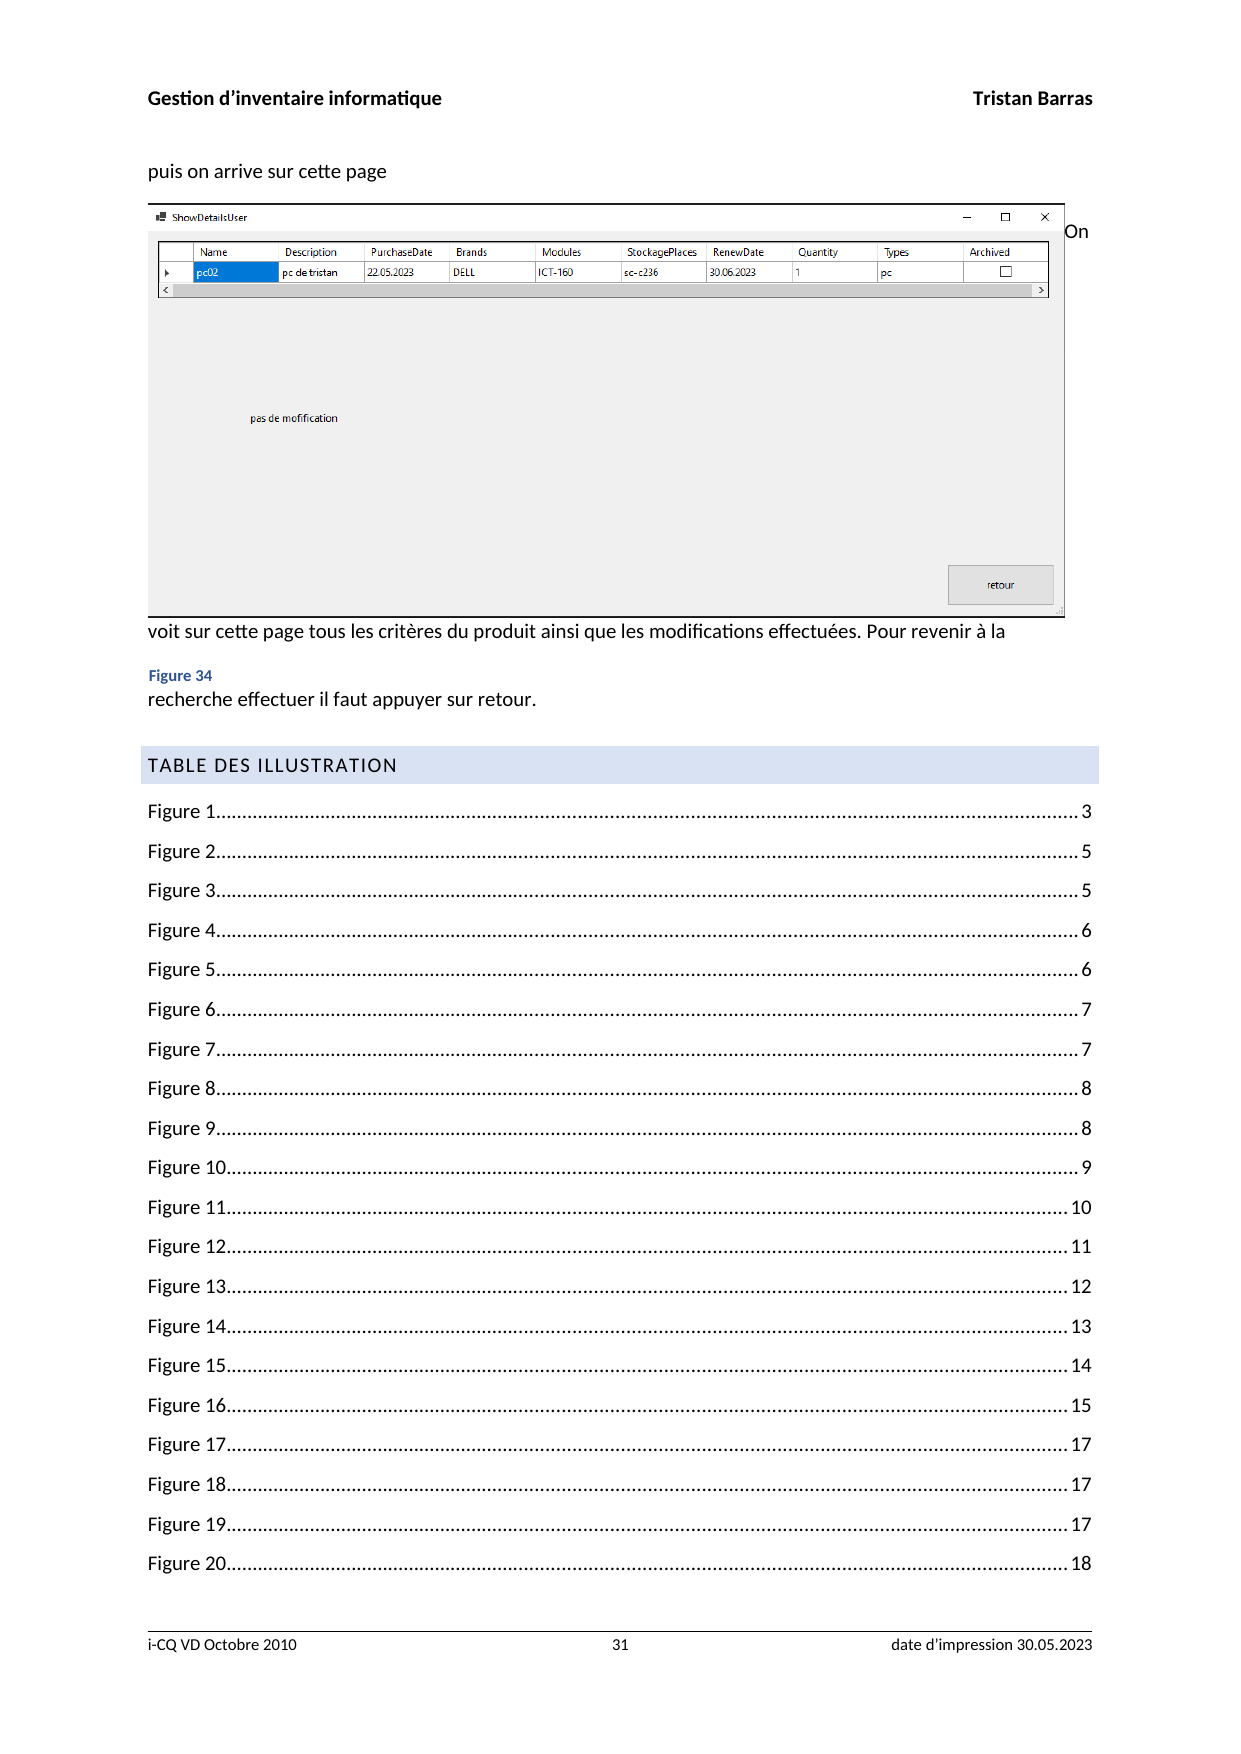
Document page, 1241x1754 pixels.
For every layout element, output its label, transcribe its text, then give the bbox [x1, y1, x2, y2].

text Figure 11 10 [148, 1194, 1092, 1219]
text Figure 12 11 [148, 1234, 1092, 1259]
subtitle Table des illustration [148, 753, 1092, 778]
text Figure 20 18 [148, 1550, 1092, 1576]
text Figure 1 3 [148, 798, 1092, 824]
text Figure 14 13 [148, 1313, 1092, 1338]
text Figure 10 9 [148, 1154, 1092, 1180]
text Figure 5 6 [148, 957, 1092, 982]
text Figure 18 17 [148, 1471, 1092, 1497]
text Figure 3 5 [148, 877, 1092, 903]
text Figure 13 12 [148, 1273, 1092, 1299]
text Figure 19 17 [148, 1511, 1092, 1536]
text Figure 16 15 [148, 1392, 1092, 1417]
text Figure 6 7 [148, 996, 1092, 1022]
picture [148, 203, 1065, 618]
text Figure 17 17 [148, 1432, 1092, 1457]
text Figure 15 14 [148, 1352, 1092, 1378]
text Figure 4 6 [148, 917, 1092, 942]
text Figure 7 7 [148, 1036, 1092, 1061]
text Figure 8 8 [148, 1075, 1092, 1101]
text Figure 9 8 [148, 1115, 1092, 1140]
text puis on arrive sur cette page [148, 158, 1092, 183]
text On voit sur cette page tous les critères du produit ainsi que les modifications effectuées. Pour revenir à la recherche effectuer il faut appuyer sur retour. [148, 686, 1092, 711]
text Figure 2 5 [148, 838, 1092, 863]
